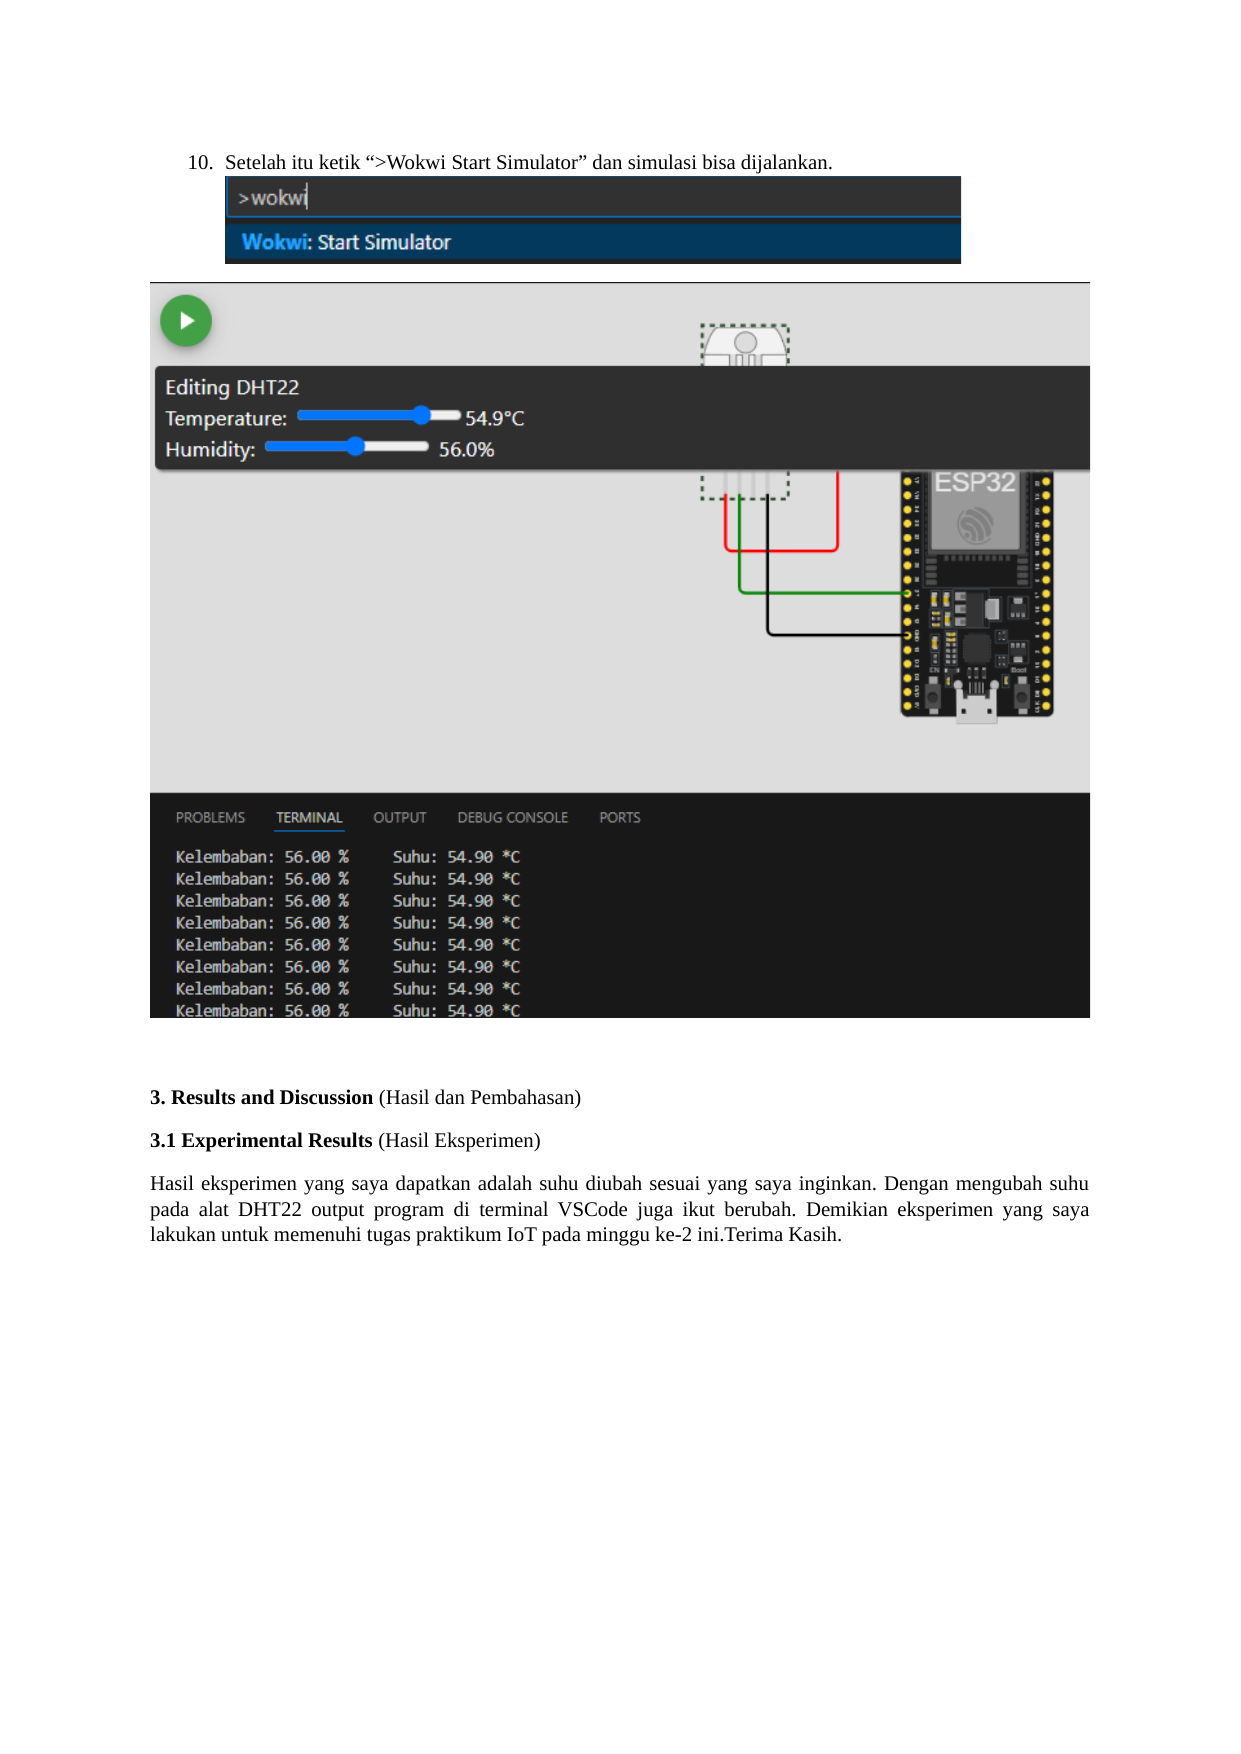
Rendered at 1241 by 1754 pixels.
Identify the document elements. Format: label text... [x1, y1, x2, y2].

text 3. Results and Discussion (Hasil dan Pembahasan) [150, 1085, 1090, 1109]
list Setelah itu ketik “>Wokwi Start Simulator” dan simulasi bisa dijalankan. [187, 150, 1090, 174]
picture [150, 282, 1091, 1018]
picture [225, 176, 962, 264]
list Hasil eksperimen yang saya dapatkan adalah suhu diubah sesuai yang saya inginkan. Dengan mengubah suhu pada alat DHT22 output program di terminal VSCode juga ikut berubah. Demikian eksperimen yang saya lakukan untuk memenuhi tugas praktikum IoT pada minggu ke-2 ini.Terima Kasih. [150, 1171, 1090, 1246]
text 3.1 Experimental Results (Hasil Eksperimen) [150, 1128, 1090, 1152]
